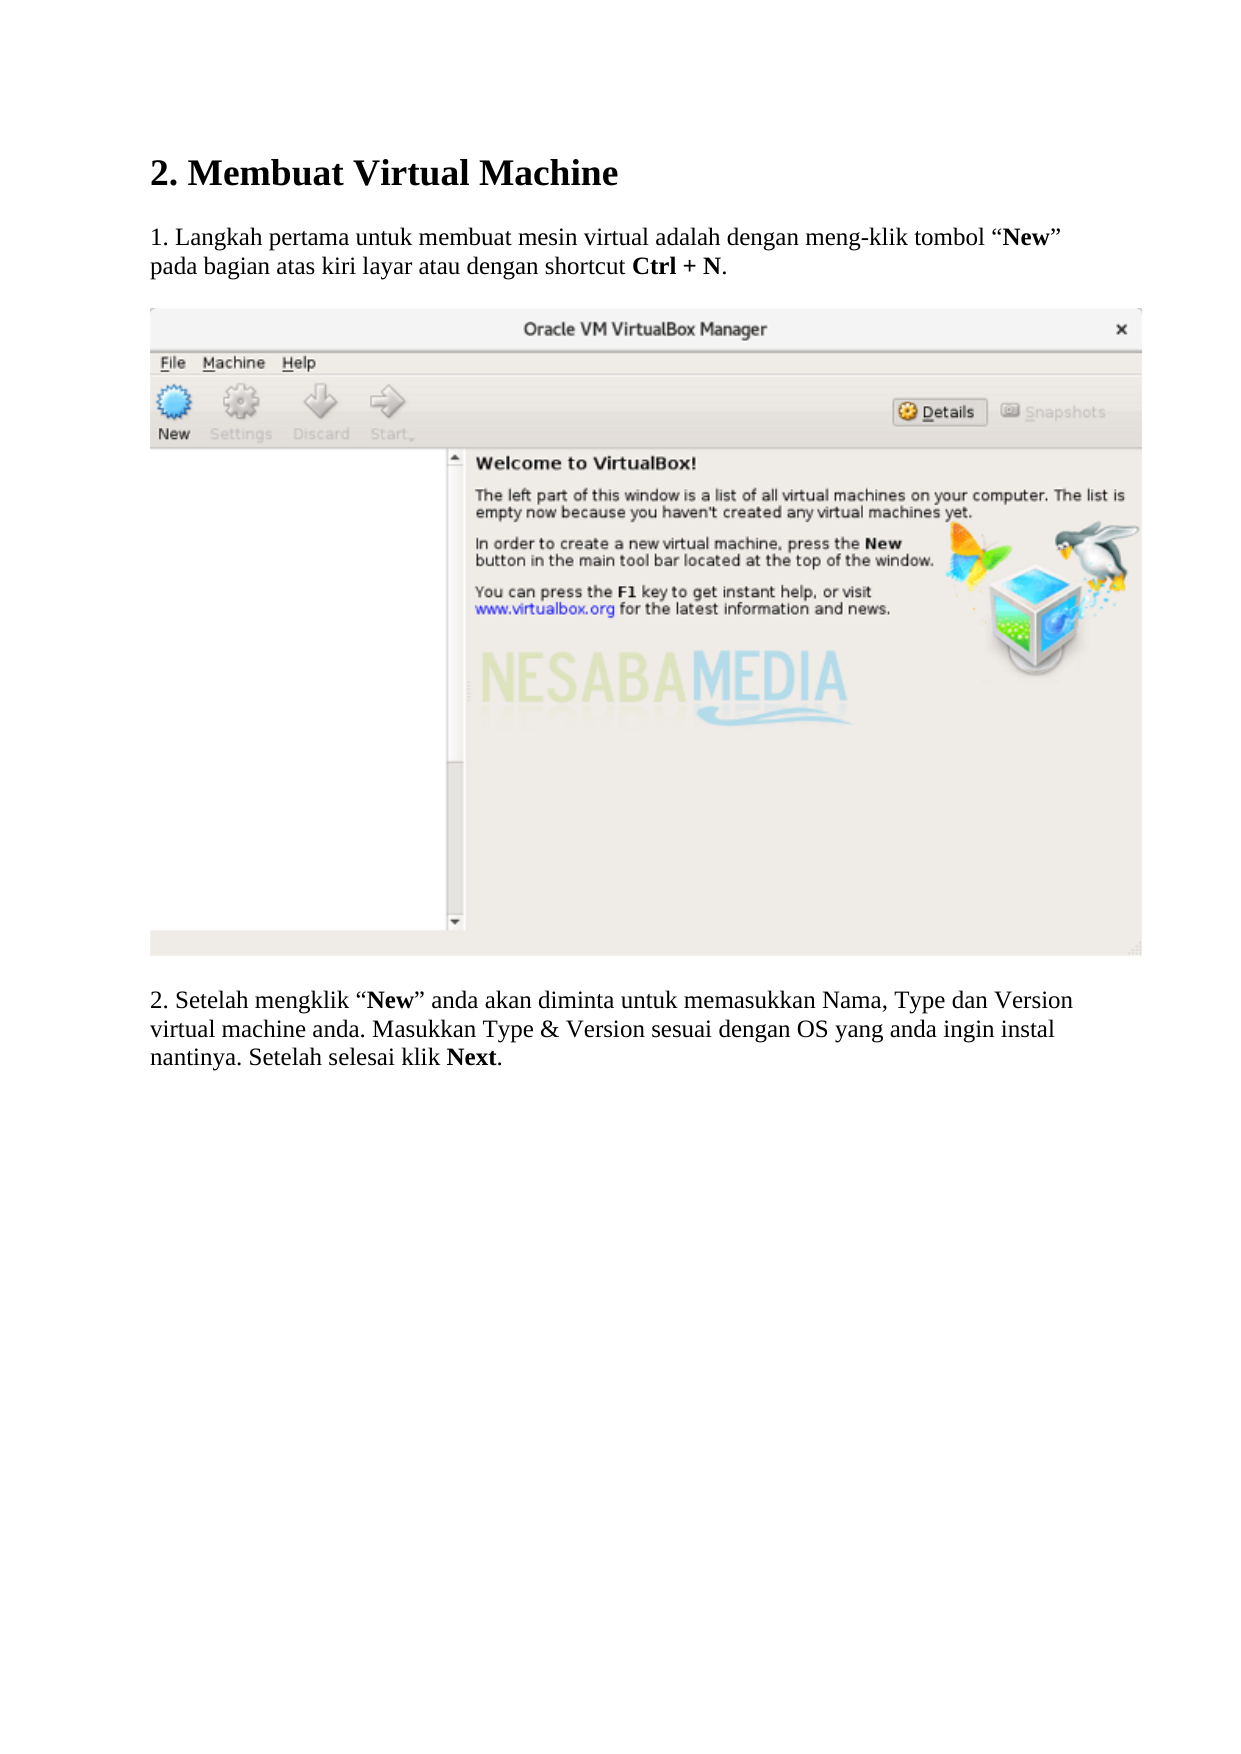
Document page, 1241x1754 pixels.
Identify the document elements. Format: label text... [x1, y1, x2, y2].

text 2. Membuat Virtual Machine [150, 150, 1090, 193]
text 2. Setelah mengklik “New” anda akan diminta untuk memasukkan Nama, Type dan Version virtual machine anda. Masukkan Type & Version sesuai dengan OS yang anda ingin instal nantinya. Setelah selesai klik Next. [150, 985, 1090, 1071]
text 1. Langkah pertama untuk membuat mesin virtual adalah dengan meng-klik tombol “New” pada bagian atas kiri layar atau dengan shortcut Ctrl + N. [150, 222, 1090, 280]
picture [150, 308, 1143, 956]
